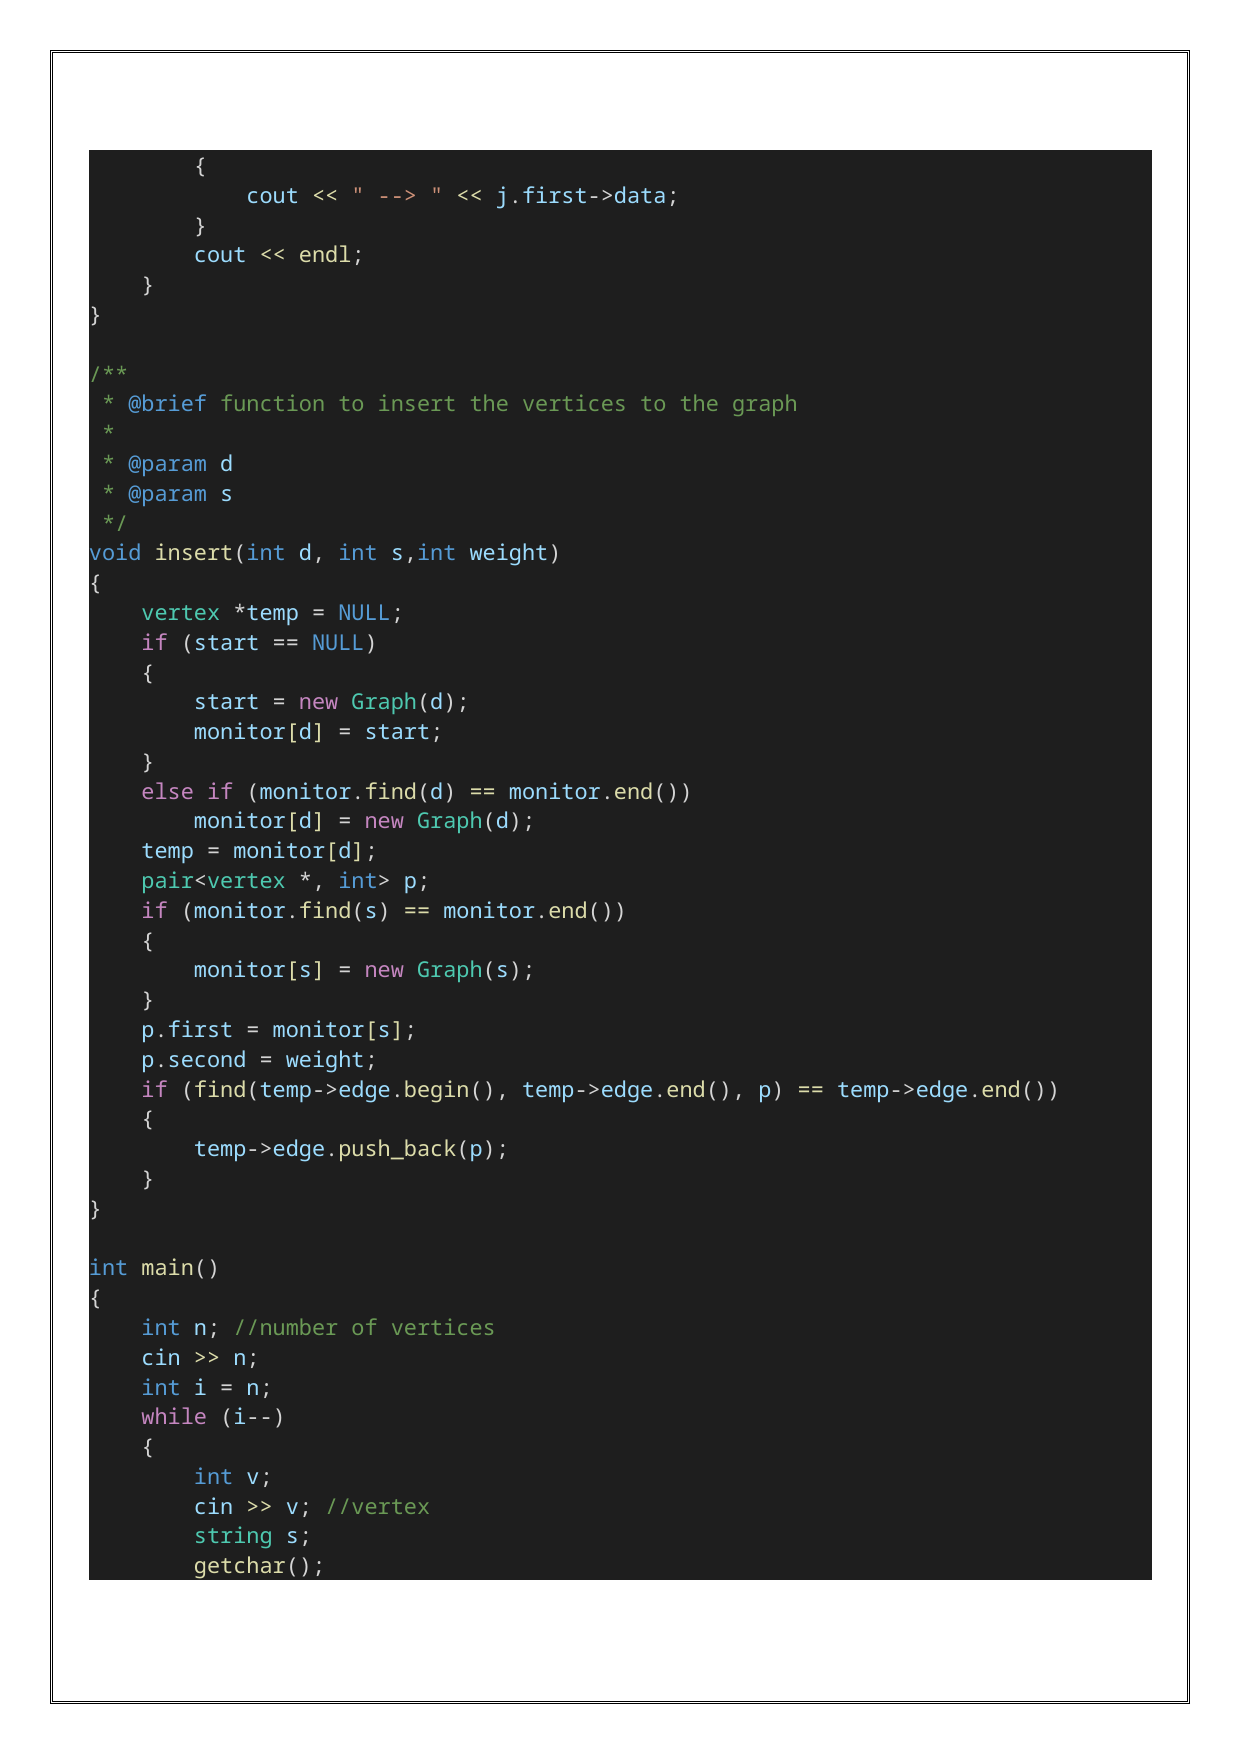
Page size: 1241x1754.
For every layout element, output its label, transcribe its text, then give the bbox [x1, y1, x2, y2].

text int n; //number of vertices [89, 1312, 1152, 1342]
text int main() [89, 1252, 1152, 1282]
text cin >> v; //vertex [89, 1491, 1152, 1520]
text } [89, 746, 1152, 776]
text int i = n; [89, 1371, 1152, 1401]
text if (monitor.find(s) == monitor.end()) [89, 895, 1152, 924]
text p.second = weight; [89, 1044, 1152, 1073]
text * @brief function to insert the vertices to the graph [89, 388, 1152, 418]
text { [89, 1282, 1152, 1312]
text temp->edge.push_back(p); [89, 1133, 1152, 1163]
text * [89, 418, 1152, 448]
text getchar(); [89, 1550, 1152, 1580]
text { [89, 150, 1152, 180]
text monitor[d] = new Graph(d); [89, 805, 1152, 835]
text } [89, 209, 1152, 239]
text { [89, 1431, 1152, 1461]
text void insert(int d, int s,int weight) [89, 537, 1152, 567]
text { [89, 924, 1152, 954]
text cout << endl; [89, 239, 1152, 269]
text * @param s [89, 478, 1152, 507]
text if (find(temp->edge.begin(), temp->edge.end(), p) == temp->edge.end()) [89, 1073, 1152, 1103]
text } [89, 299, 1152, 329]
text { [89, 656, 1152, 686]
text pair<vertex *, int> p; [89, 865, 1152, 895]
text temp = monitor[d]; [89, 835, 1152, 865]
text { [89, 1103, 1152, 1133]
text while (i--) [89, 1401, 1152, 1431]
text if (start == NULL) [89, 627, 1152, 656]
text monitor[d] = start; [89, 716, 1152, 746]
text cout << " --> " << j.first->data; [89, 180, 1152, 209]
text monitor[s] = new Graph(s); [89, 954, 1152, 984]
text } [89, 269, 1152, 299]
text * @param d [89, 448, 1152, 478]
text /** [89, 358, 1152, 388]
text p.first = monitor[s]; [89, 1014, 1152, 1044]
text { [89, 567, 1152, 597]
text vertex *temp = NULL; [89, 597, 1152, 627]
text else if (monitor.find(d) == monitor.end()) [89, 776, 1152, 805]
text */ [89, 507, 1152, 537]
text } [89, 984, 1152, 1014]
text string s; [89, 1520, 1152, 1550]
text } [89, 1193, 1152, 1222]
text cin >> n; [89, 1342, 1152, 1371]
text int v; [89, 1461, 1152, 1491]
text start = new Graph(d); [89, 686, 1152, 716]
text } [89, 1163, 1152, 1193]
